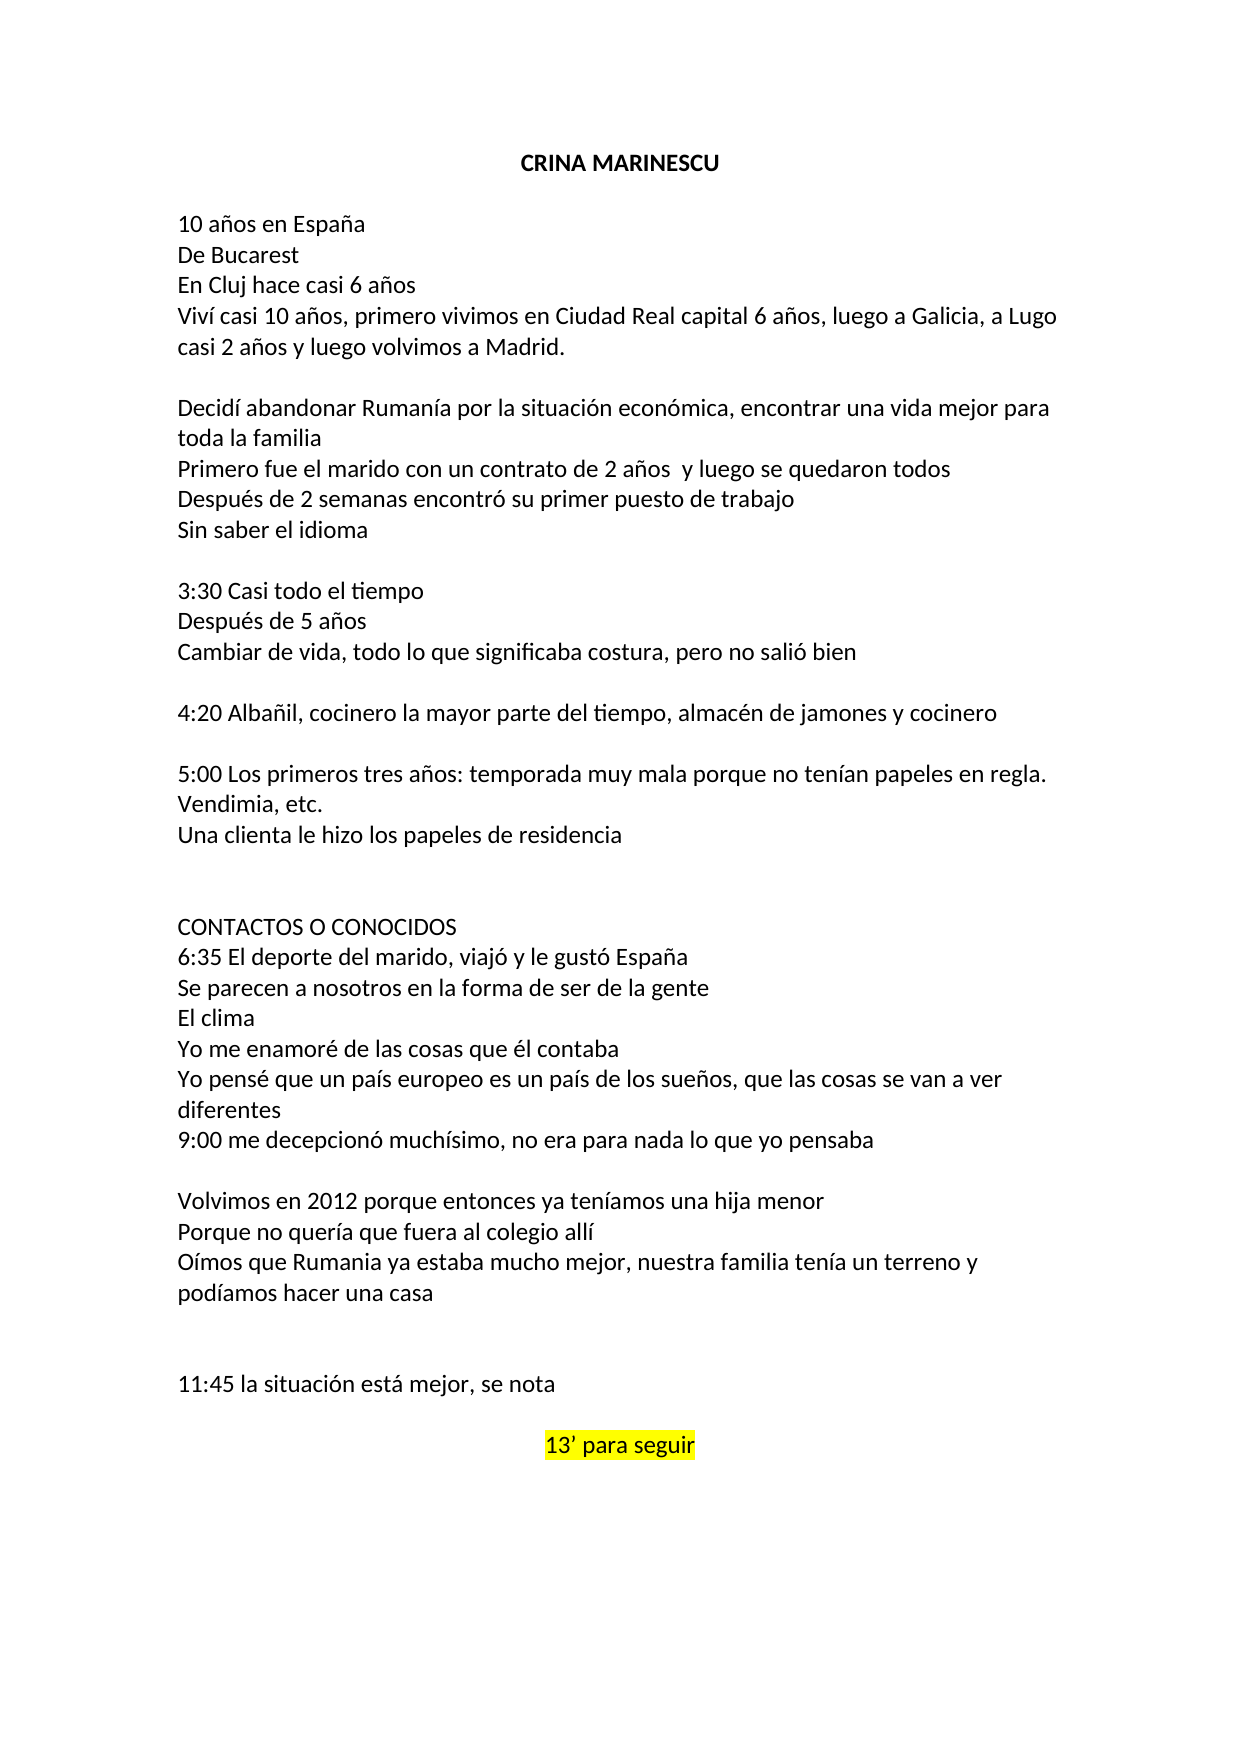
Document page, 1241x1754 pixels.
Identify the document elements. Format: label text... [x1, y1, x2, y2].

text 10 años en España [177, 209, 1063, 239]
text De Bucarest [177, 239, 1063, 270]
text Viví casi 10 años, primero vivimos en Ciudad Real capital 6 años, luego a Galicia, a Lugo casi 2 años y luego volvimos a Madrid. [177, 300, 1063, 361]
text Volvimos en 2012 porque entonces ya teníamos una hija menor [177, 1185, 1063, 1216]
text 13’ para seguir [177, 1429, 1063, 1460]
text 5:00 Los primeros tres años: temporada muy mala porque no tenían papeles en regla. Vendimia, etc. [177, 758, 1063, 819]
text 11:45 la situación está mejor, se nota [177, 1368, 1063, 1399]
text 4:20 Albañil, cocinero la mayor parte del tiempo, almacén de jamones y cocinero [177, 697, 1063, 727]
text Yo pensé que un país europeo es un país de los sueños, que las cosas se van a ver diferentes [177, 1063, 1063, 1124]
text Una clienta le hizo los papeles de residencia [177, 819, 1063, 849]
text CONTACTOS O CONOCIDOS [177, 911, 1063, 941]
text Primero fue el marido con un contrato de 2 años y luego se quedaron todos [177, 453, 1063, 483]
text 9:00 me decepcionó muchísimo, no era para nada lo que yo pensaba [177, 1124, 1063, 1155]
text 3:30 Casi todo el tiempo [177, 575, 1063, 605]
text CRINA MARINESCU [177, 148, 1063, 178]
text Sin saber el idioma [177, 514, 1063, 544]
text Porque no quería que fuera al colegio allí [177, 1216, 1063, 1246]
text En Cluj hace casi 6 años [177, 270, 1063, 300]
text Después de 5 años [177, 605, 1063, 636]
text Oímos que Rumania ya estaba mucho mejor, nuestra familia tenía un terreno y podíamos hacer una casa [177, 1246, 1063, 1307]
text Cambiar de vida, todo lo que significaba costura, pero no salió bien [177, 636, 1063, 666]
text Se parecen a nosotros en la forma de ser de la gente [177, 972, 1063, 1002]
text Después de 2 semanas encontró su primer puesto de trabajo [177, 483, 1063, 514]
text 6:35 El deporte del marido, viajó y le gustó España [177, 941, 1063, 972]
text Decidí abandonar Rumanía por la situación económica, encontrar una vida mejor para toda la familia [177, 392, 1063, 453]
text Yo me enamoré de las cosas que él contaba [177, 1033, 1063, 1063]
text El clima [177, 1002, 1063, 1033]
